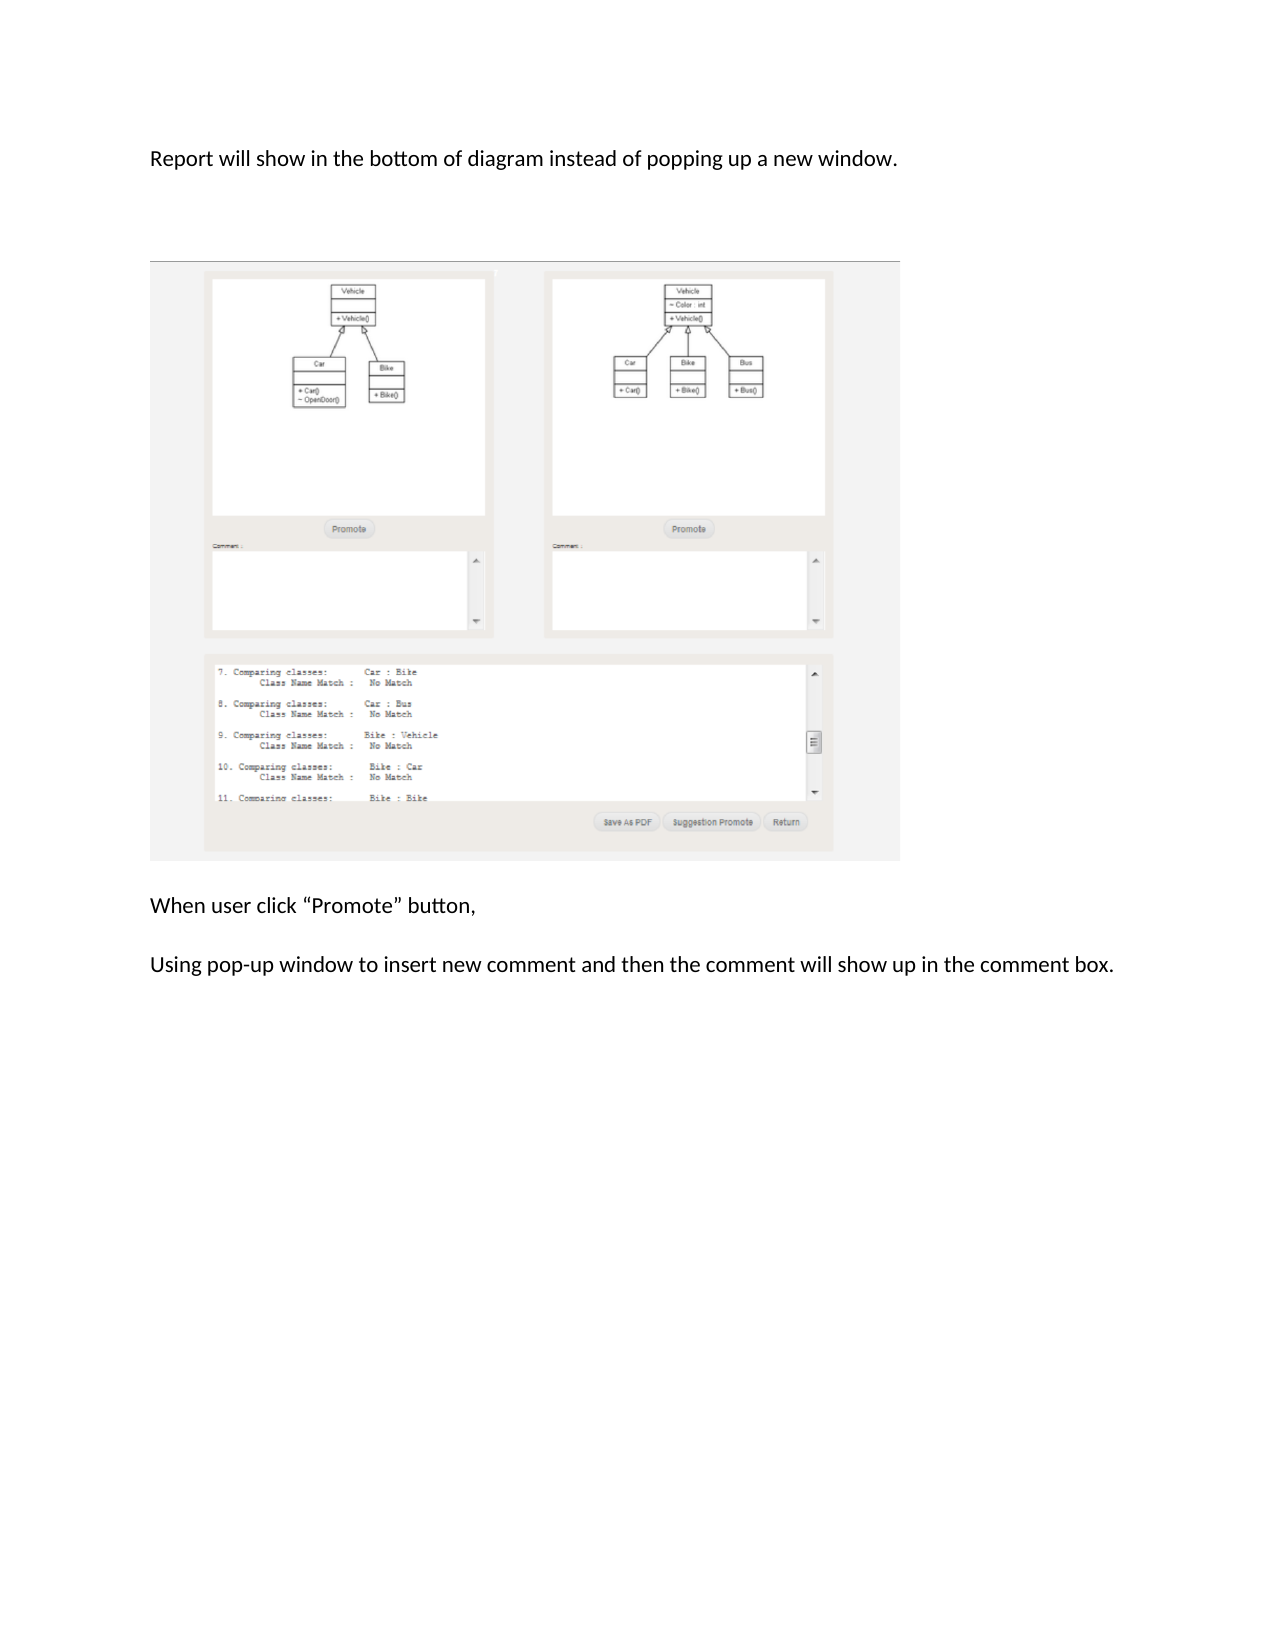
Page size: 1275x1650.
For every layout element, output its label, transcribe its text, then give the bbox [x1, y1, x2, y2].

text Report will show in the bottom of diagram instead of popping up a new window. [150, 144, 1192, 172]
text When user click “Promote” button, [150, 892, 1192, 920]
picture [150, 261, 901, 861]
text Using pop-up window to insert new comment and then the comment will show up in the comment box. [150, 950, 1192, 978]
